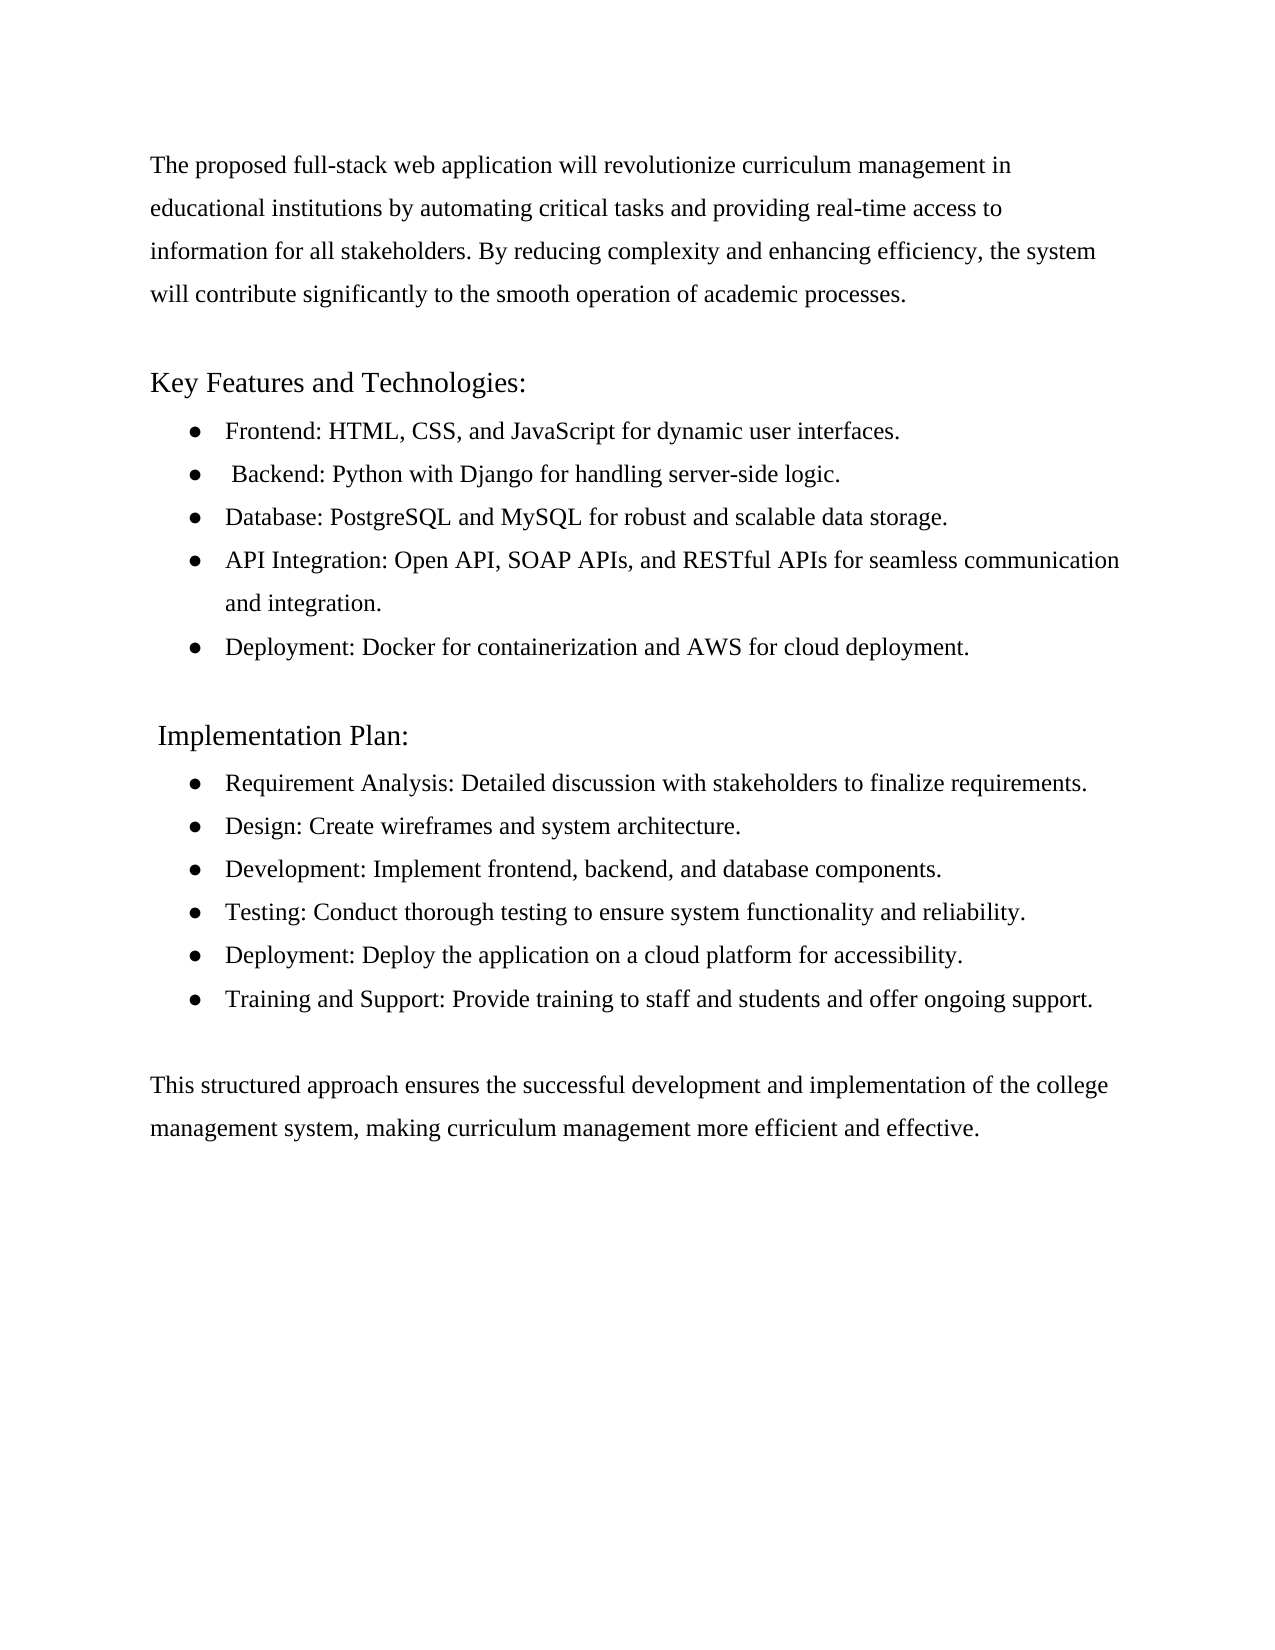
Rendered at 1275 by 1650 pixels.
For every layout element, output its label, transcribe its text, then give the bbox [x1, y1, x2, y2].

list Backend: Python with Django for handling server-side logic. [187, 459, 1125, 488]
list Training and Support: Provide training to staff and students and offer ongoing support. [187, 984, 1125, 1012]
text Implementation Plan: [150, 718, 1125, 751]
list Requirement Analysis: Detailed discussion with stakeholders to finalize requirements. [187, 768, 1125, 797]
list Frontend: HTML, CSS, and JavaScript for dynamic user interfaces. [187, 416, 1125, 445]
text Key Features and Technologies: [150, 366, 1125, 399]
list Design: Create wireframes and system architecture. [187, 811, 1125, 840]
list Database: PostgreSQL and MySQL for robust and scalable data storage. [187, 502, 1125, 531]
list Development: Implement frontend, backend, and database components. [187, 854, 1125, 883]
list Deployment: Deploy the application on a cloud platform for accessibility. [187, 941, 1125, 969]
text This structured approach ensures the successful development and implementation of the college management system, making curriculum management more efficient and effective. [150, 1070, 1125, 1142]
list Deployment: Docker for containerization and AWS for cloud deployment. [187, 632, 1125, 660]
list Testing: Conduct thorough testing to ensure system functionality and reliability. [187, 897, 1125, 926]
text The proposed full-stack web application will revolutionize curriculum management in educational institutions by automating critical tasks and providing real-time access to information for all stakeholders. By reducing complexity and enhancing efficiency, the system will contribute significantly to the smooth operation of academic processes. [150, 150, 1125, 308]
list API Integration: Open API, SOAP APIs, and RESTful APIs for seamless communication and integration. [187, 545, 1125, 617]
